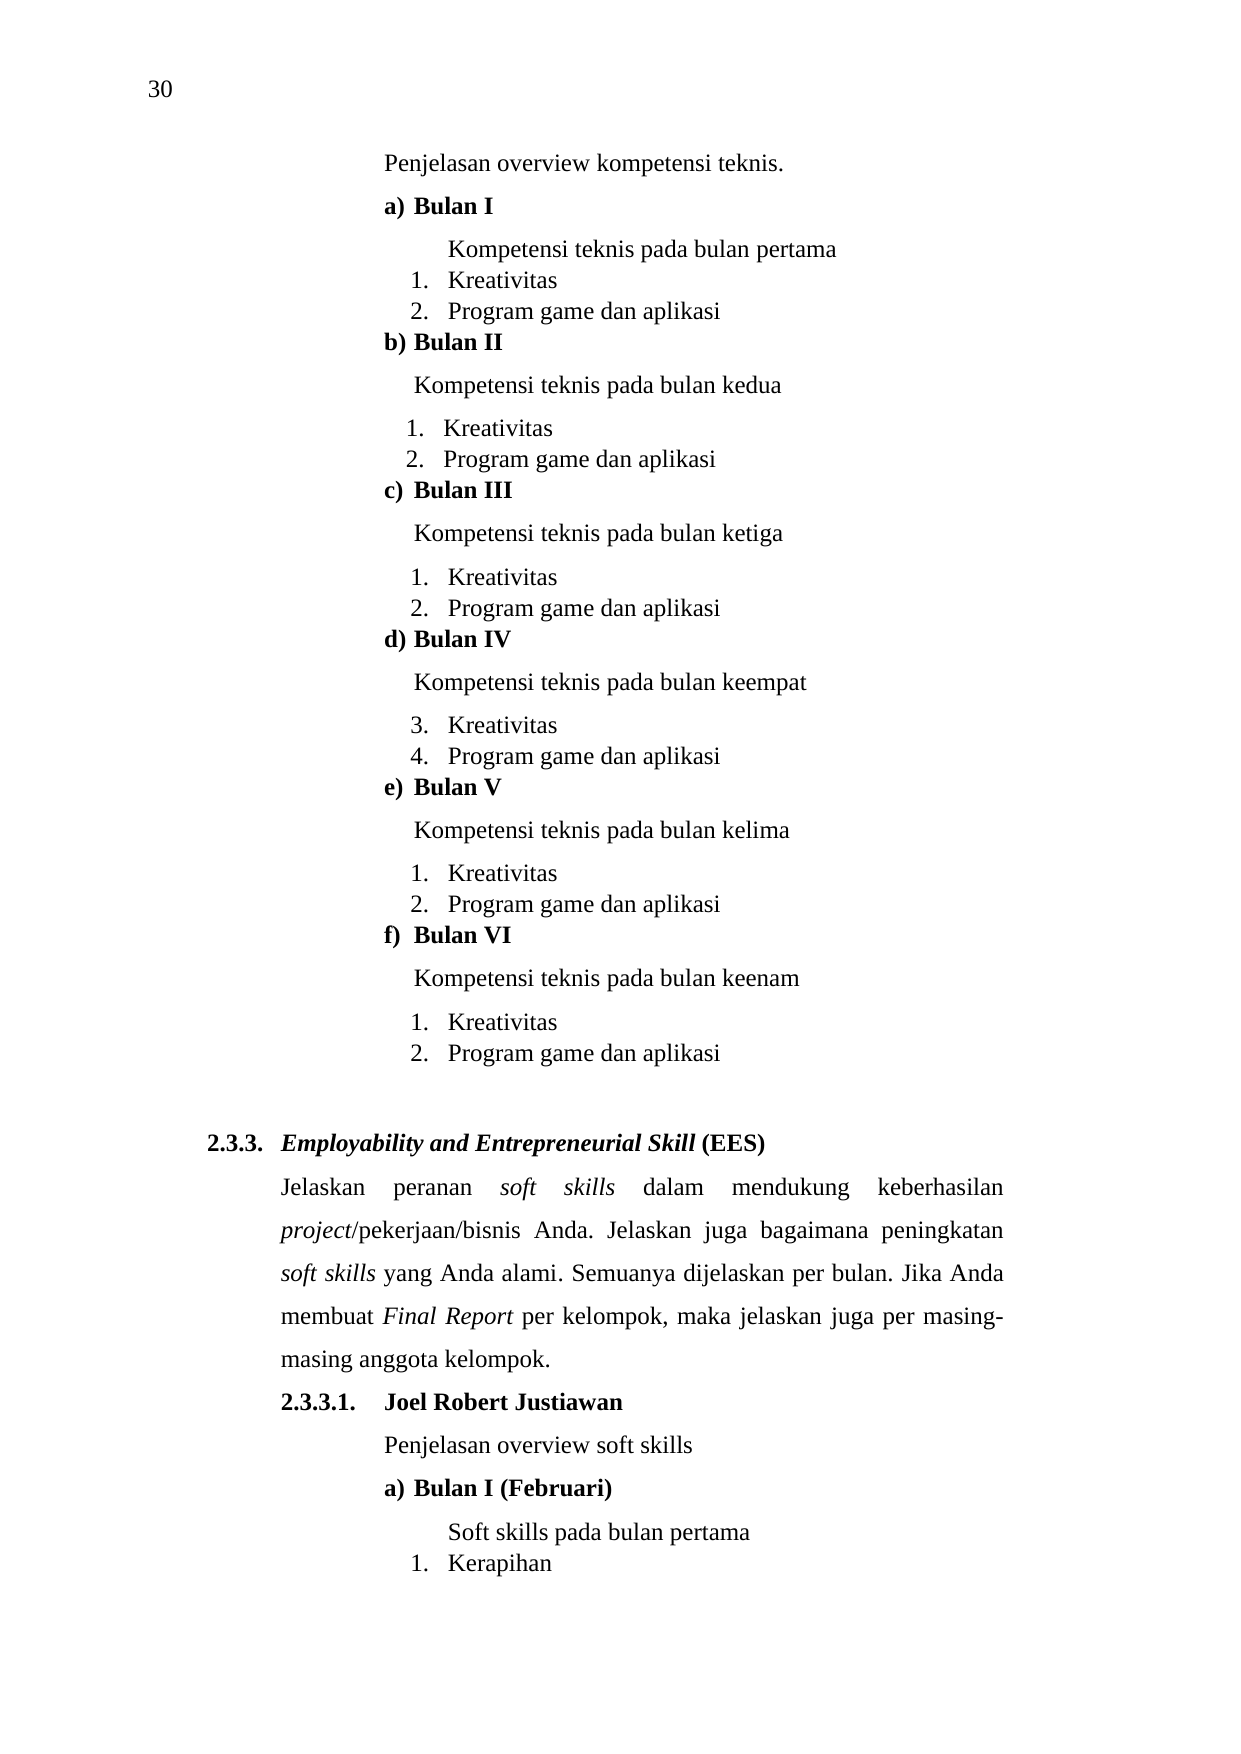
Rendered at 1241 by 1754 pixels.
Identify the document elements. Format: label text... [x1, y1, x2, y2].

list Kreativitas [410, 562, 1004, 590]
list Program game dan aplikasi [410, 889, 1004, 918]
list Bulan IV [384, 624, 1004, 652]
list Kreativitas [410, 710, 1004, 739]
list Kreativitas [410, 858, 1004, 887]
text Penjelasan overview soft skills [384, 1430, 1004, 1459]
list Bulan V [384, 772, 1004, 801]
subtitle Employability and Entrepreneurial Skill (EES) [207, 1128, 1004, 1157]
list Bulan VI [384, 920, 1004, 949]
text Kompetensi teknis pada bulan keempat [413, 667, 1004, 696]
text Kompetensi teknis pada bulan keenam [413, 963, 1004, 992]
subtitle Joel Robert Justiawan [281, 1387, 1004, 1416]
list Program game dan aplikasi [406, 444, 1004, 473]
list Soft skills pada bulan pertama [448, 1517, 1004, 1545]
list Kreativitas [410, 265, 1004, 294]
text Jelaskan peranan soft skills dalam mendukung keberhasilan project/pekerjaan/bisnis Anda. Jelaskan juga bagaimana peningkatan soft skills yang Anda alami. Semuanya dijelaskan per bulan. Jika Anda membuat Final Report per kelompok, maka jelaskan juga per masing-masing anggota kelompok. [281, 1172, 1004, 1373]
text Penjelasan overview kompetensi teknis. [384, 148, 1004, 176]
text Kompetensi teknis pada bulan kelima [413, 815, 1004, 844]
list Kompetensi teknis pada bulan pertama [448, 234, 1004, 263]
list Program game dan aplikasi [410, 296, 1004, 325]
list Bulan II [384, 327, 1004, 356]
list Kerapihan [410, 1548, 1004, 1576]
list Program game dan aplikasi [410, 593, 1004, 621]
text Kompetensi teknis pada bulan ketiga [413, 518, 1004, 547]
list Program game dan aplikasi [410, 741, 1004, 770]
list Bulan III [384, 475, 1004, 504]
list Kreativitas [406, 413, 1004, 442]
list Bulan I [384, 191, 1004, 219]
list Program game dan aplikasi [410, 1038, 1004, 1066]
list Kreativitas [410, 1007, 1004, 1035]
text Kompetensi teknis pada bulan kedua [413, 370, 1004, 399]
list Bulan I (Februari) [384, 1473, 1004, 1502]
